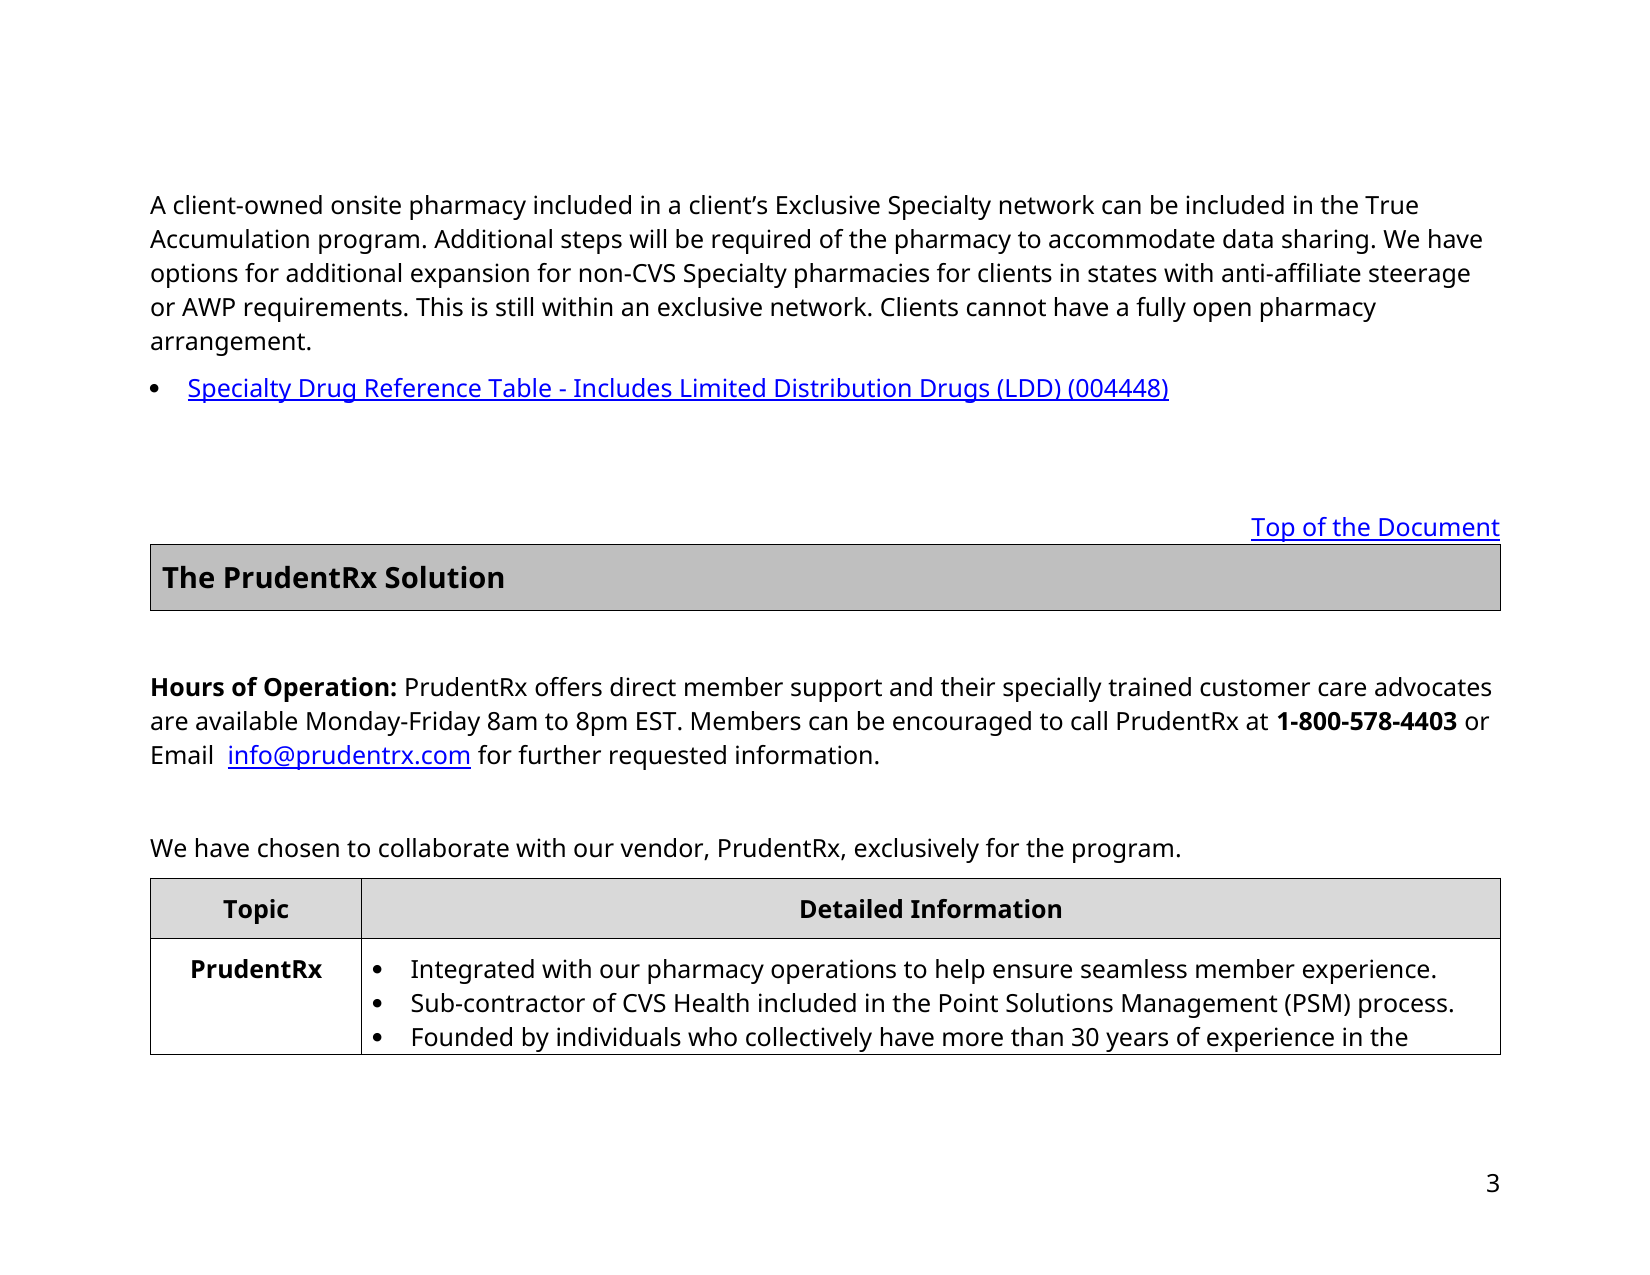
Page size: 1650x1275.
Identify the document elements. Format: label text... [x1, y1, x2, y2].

table_cell PrudentRx [151, 939, 361, 1053]
text A client-owned onsite pharmacy included in a client’s Exclusive Specialty network can be included in the True Accumulation program. Additional steps will be required of the pharmacy to accommodate data sharing. We have options for additional expansion for non-CVS Specialty pharmacies for clients in states with anti-affiliate steerage or AWP requirements. This is still within an exclusive network. Clients cannot have a fully open pharmacy arrangement. [150, 187, 1500, 358]
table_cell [362, 939, 1500, 1053]
text Top of the Document [150, 510, 1500, 544]
text Hours of Operation: PrudentRx offers direct member support and their specially trained customer care advocates are available Monday-Friday 8am to 8pm EST. Members can be encouraged to call PrudentRx at 1-800-578-4403 or Email info@prudentrx.com for further requested information. [150, 670, 1500, 772]
list Specialty Drug Reference Table - Includes Limited Distribution Drugs (LDD) (004448) [150, 370, 1500, 404]
table_header The PrudentRx Solution [151, 545, 1500, 610]
table_header Topic [151, 879, 361, 938]
text We have chosen to collaborate with our vendor, PrudentRx, exclusively for the program. [150, 831, 1500, 865]
table_header Detailed Information [362, 879, 1500, 938]
